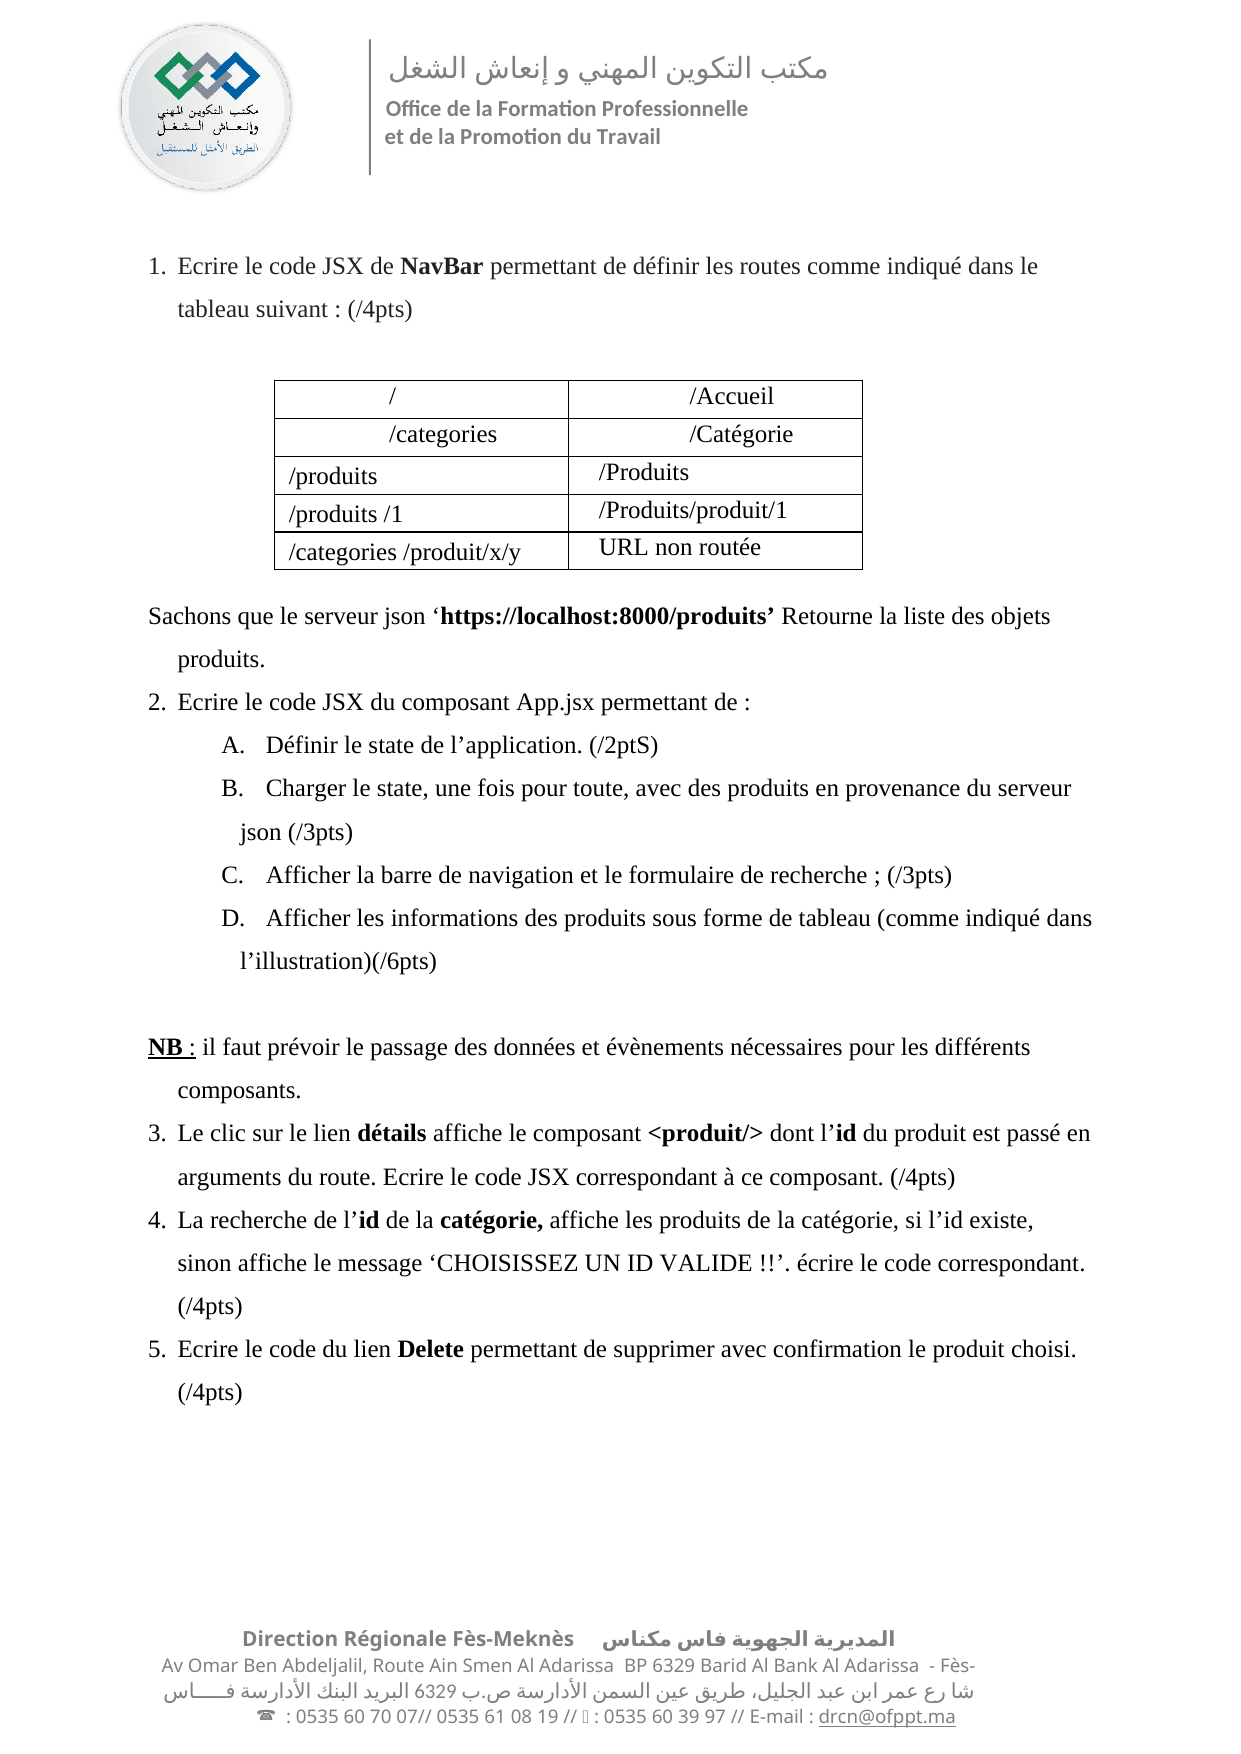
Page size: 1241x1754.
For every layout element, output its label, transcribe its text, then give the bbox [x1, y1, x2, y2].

picture [113, 17, 298, 197]
table_cell URL non routée [569, 533, 862, 569]
list Ecrire le code du lien Delete permettant de supprimer avec confirmation le produit choisi. (/4pts) [148, 1334, 1093, 1406]
table_cell /Produits [569, 457, 862, 494]
table_cell /produits [275, 457, 568, 494]
list La recherche de l’id de la catégorie, affiche les produits de la catégorie, si l’id existe, sinon affiche le message ‘CHOISISSEZ UN ID VALIDE !!’. écrire le code correspondant. (/4pts) [148, 1205, 1093, 1320]
table_cell /Catégorie [569, 419, 862, 456]
table_cell /categories [275, 419, 568, 456]
text Sachons que le serveur json ‘https://localhost:8000/produits’ Retourne la liste des objets produits. [148, 601, 1093, 673]
table_cell /Produits/produit/1 [569, 495, 862, 531]
list Afficher la barre de navigation et le formulaire de recherche ; (/3pts) [221, 860, 1093, 888]
table_header /Accueil [569, 381, 862, 418]
list Afficher les informations des produits sous forme de tableau (comme indiqué dans l’illustration)(/6pts) [221, 903, 1093, 975]
list Ecrire le code JSX de NavBar permettant de définir les routes comme indiqué dans le tableau suivant : (/4pts) [148, 251, 1093, 323]
table_cell /categories /produit/x/y [275, 533, 568, 569]
list Définir le state de l’application. (/2ptS) [221, 730, 1093, 759]
table_header / [275, 381, 568, 418]
text NB : il faut prévoir le passage des données et évènements nécessaires pour les différents composants. [148, 1032, 1093, 1104]
table_cell /produits /1 [275, 495, 568, 531]
list Charger le state, une fois pour toute, avec des produits en provenance du serveur json (/3pts) [221, 773, 1093, 845]
list Ecrire le code JSX du composant App.jsx permettant de : [148, 687, 1093, 716]
list Le clic sur le lien détails affiche le composant <produit/> dont l’id du produit est passé en arguments du route. Ecrire le code JSX correspondant à ce composant. (/4pts) [148, 1118, 1093, 1190]
